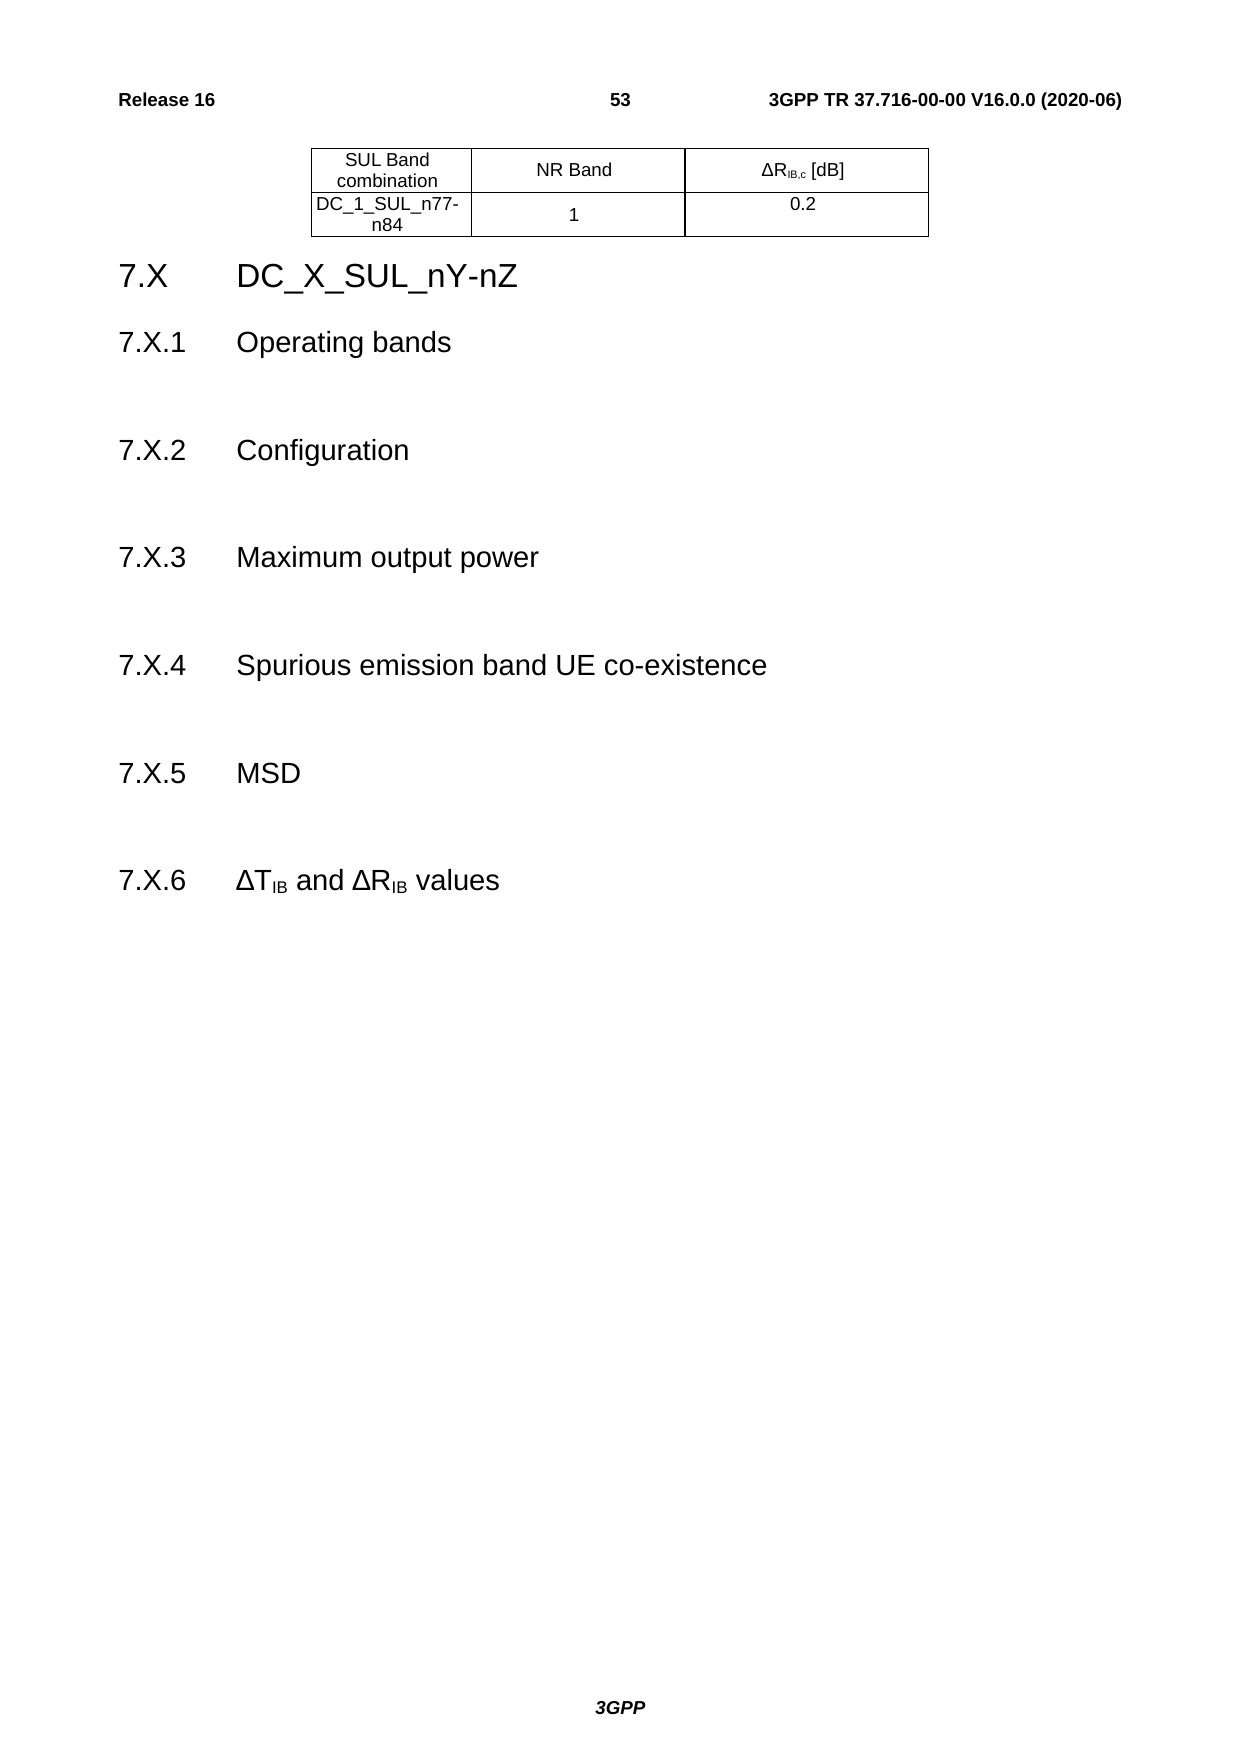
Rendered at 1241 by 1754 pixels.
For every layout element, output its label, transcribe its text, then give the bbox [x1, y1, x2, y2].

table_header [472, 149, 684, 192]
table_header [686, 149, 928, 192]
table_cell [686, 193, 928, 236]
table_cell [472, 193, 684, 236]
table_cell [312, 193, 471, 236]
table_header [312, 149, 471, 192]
subtitle 7.X DC_X_SUL_nY-nZ [118, 256, 1122, 294]
subtitle 7.X.5 MSD [118, 756, 1122, 789]
subtitle 7.X.4 Spurious emission band UE co-existence [118, 648, 1122, 682]
subtitle 7.X.2 Configuration [118, 433, 1122, 466]
subtitle 7.X.1 Operating bands [118, 325, 1122, 359]
subtitle 7.X.3 Maximum output power [118, 541, 1122, 574]
subtitle 7.X.6 ∆TIB and ∆RIB values [118, 863, 1122, 897]
